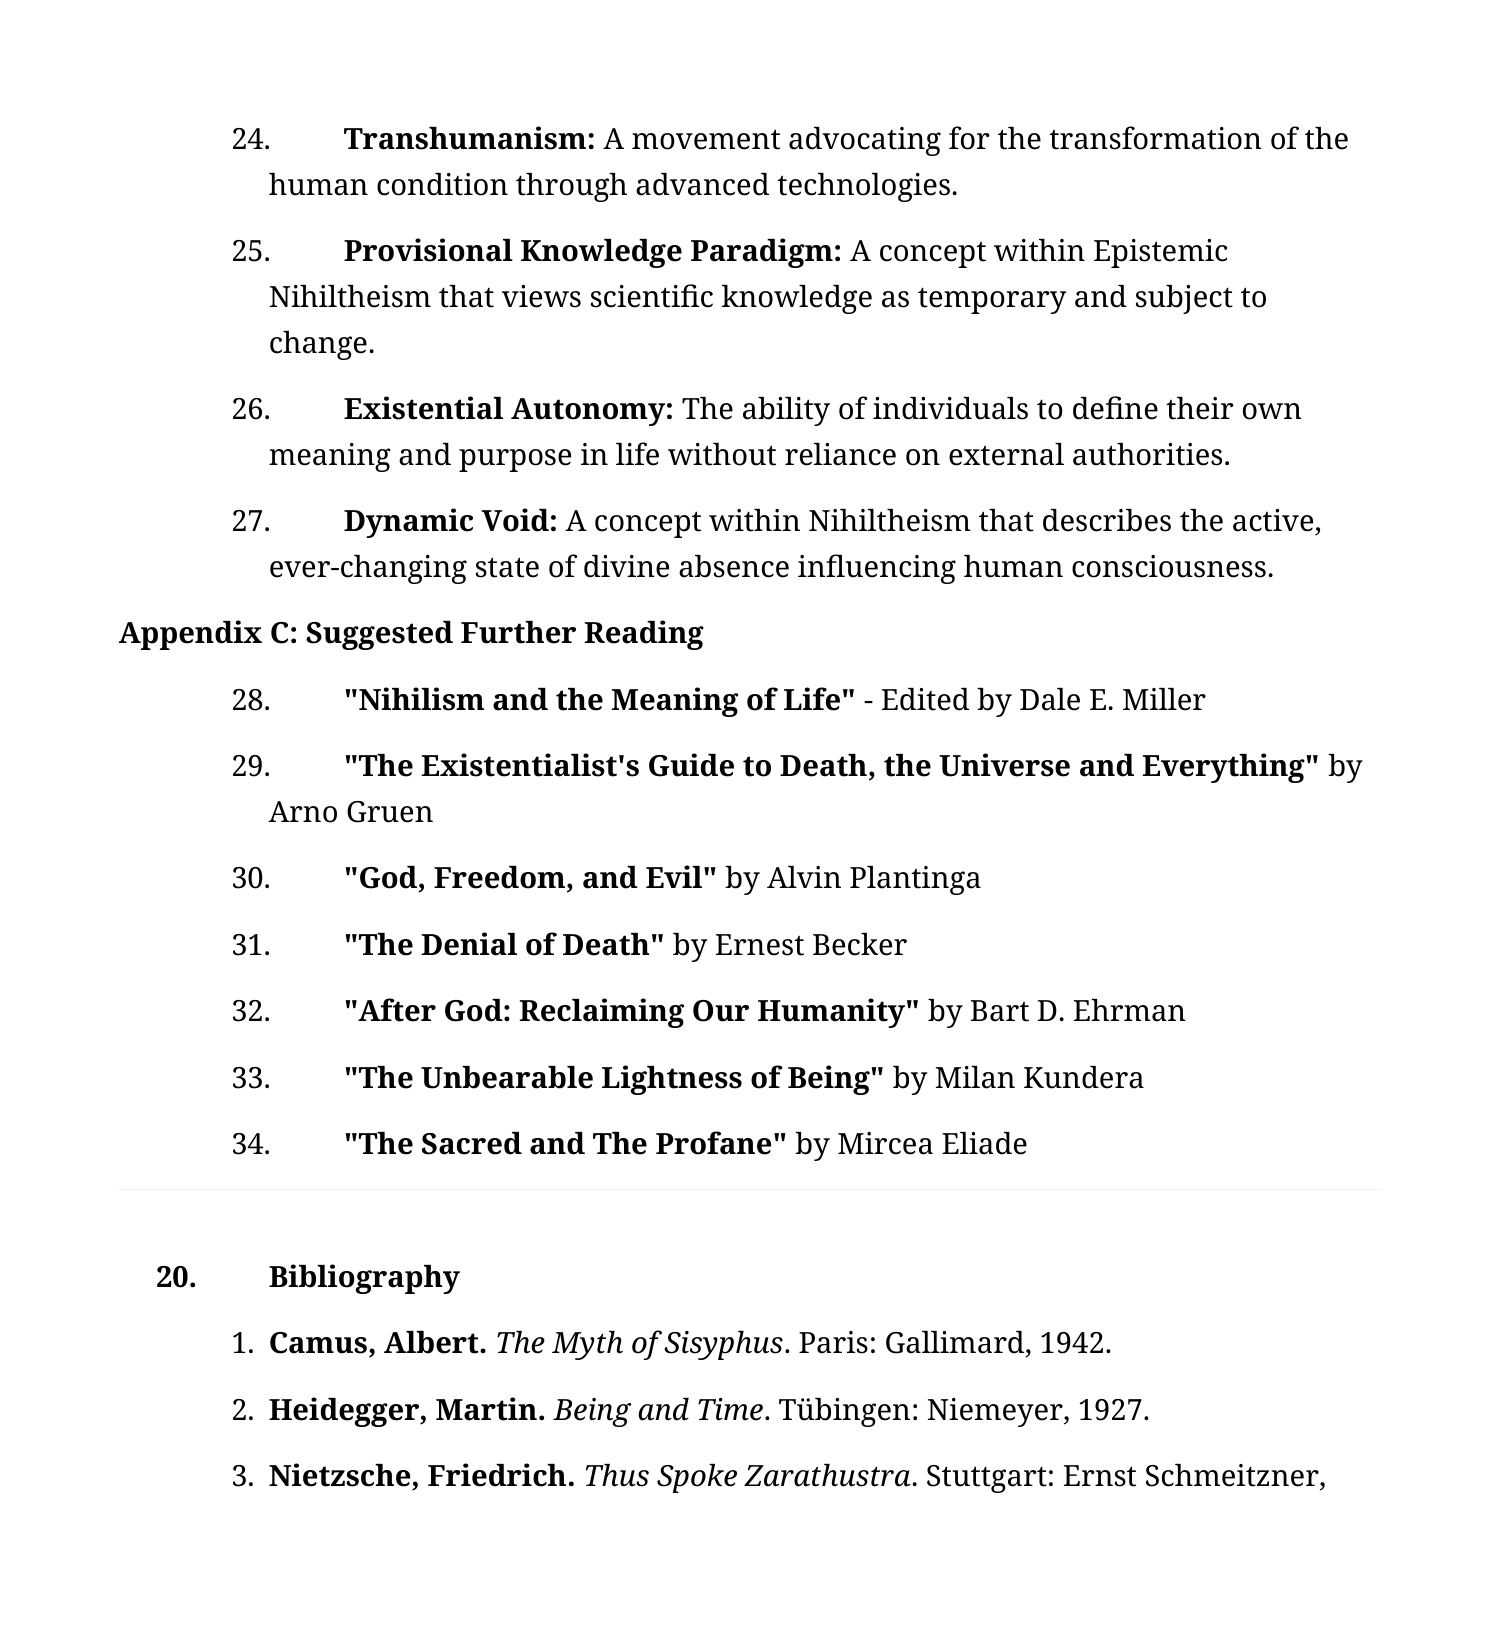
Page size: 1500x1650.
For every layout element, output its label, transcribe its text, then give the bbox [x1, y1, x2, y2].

list "The Unbearable Lightness of Being" by Milan Kundera [231, 1057, 1381, 1097]
list "The Denial of Death" by Ernest Becker [231, 924, 1381, 964]
list "The Sacred and The Profane" by Mircea Eliade [231, 1123, 1381, 1163]
list Dynamic Void: A concept within Nihiltheism that describes the active, ever-changing state of divine absence influencing human consciousness. [231, 500, 1381, 586]
list Heidegger, Martin. Being and Time. Tübingen: Niemeyer, 1927. [231, 1389, 1381, 1429]
list Provisional Knowledge Paradigm: A concept within Epistemic Nihiltheism that views scientific knowledge as temporary and subject to change. [231, 231, 1381, 362]
list "God, Freedom, and Evil" by Alvin Plantinga [231, 857, 1381, 897]
text Appendix C: Suggested Further Reading [118, 612, 1381, 652]
list Bibliography [156, 1256, 1381, 1296]
list Camus, Albert. The Myth of Sisyphus. Paris: Gallimard, 1942. [231, 1323, 1381, 1362]
list Transhumanism: A movement advocating for the transformation of the human condition through advanced technologies. [231, 118, 1381, 204]
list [231, 1456, 1381, 1495]
list "After God: Reclaiming Our Humanity" by Bart D. Ehrman [231, 990, 1381, 1030]
list "Nihilism and the Meaning of Life" - Edited by Dale E. Miller [231, 679, 1381, 719]
list "The Existentialist's Guide to Death, the Universe and Everything" by Arno Gruen [231, 745, 1381, 831]
list Existential Autonomy: The ability of individuals to define their own meaning and purpose in life without reliance on external authorities. [231, 388, 1381, 474]
